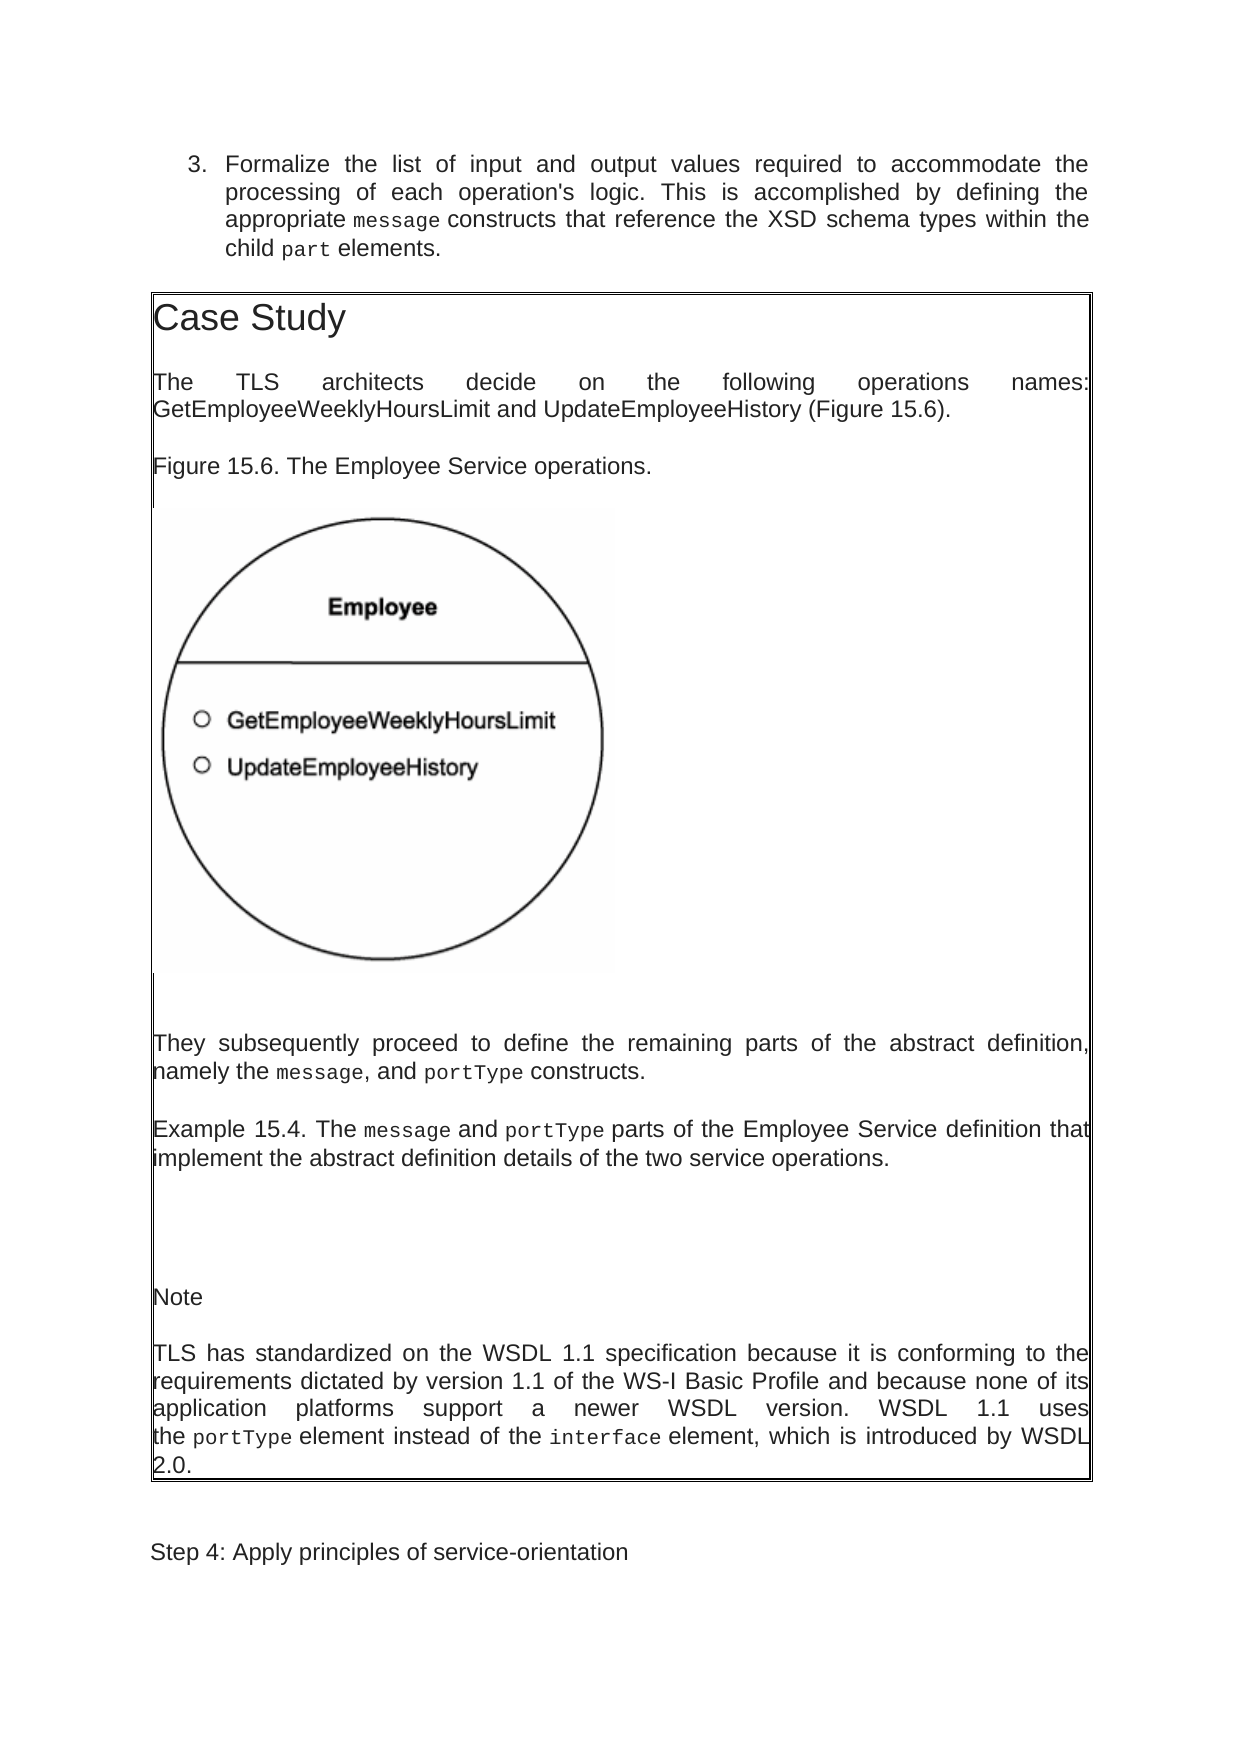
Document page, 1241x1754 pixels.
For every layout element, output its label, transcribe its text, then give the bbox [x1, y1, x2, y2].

text Step 4: Apply principles of service-orientation [150, 1538, 1090, 1566]
table_header Case Study The TLS architects decide on the following operations names: GetEmployeeWeeklyHoursLimit and UpdateEmployeeHistory (Figure 15.6). Figure 15.6. The Employee Service operations. They subsequently proceed to define the remaining parts of the abstract definition, namely the message, and portType constructs. Example 15.4. The message and portType parts of the Employee Service definition that implement the abstract definition details of the two service operations. Note TLS has standardized on the WSDL 1.1 specification because it is conforming to the requirements dictated by version 1.1 of the WS-I Basic Profile and because none of its application platforms support a newer WSDL version. WSDL 1.1 uses the portType element instead of the interface element, which is introduced by WSDL 2.0. [154, 295, 1089, 1478]
picture [152, 508, 615, 973]
list Formalize the list of input and output values required to accommodate the processing of each operation's logic. This is accomplished by defining the appropriate message constructs that reference the XSD schema types within the child part elements. [187, 150, 1090, 263]
